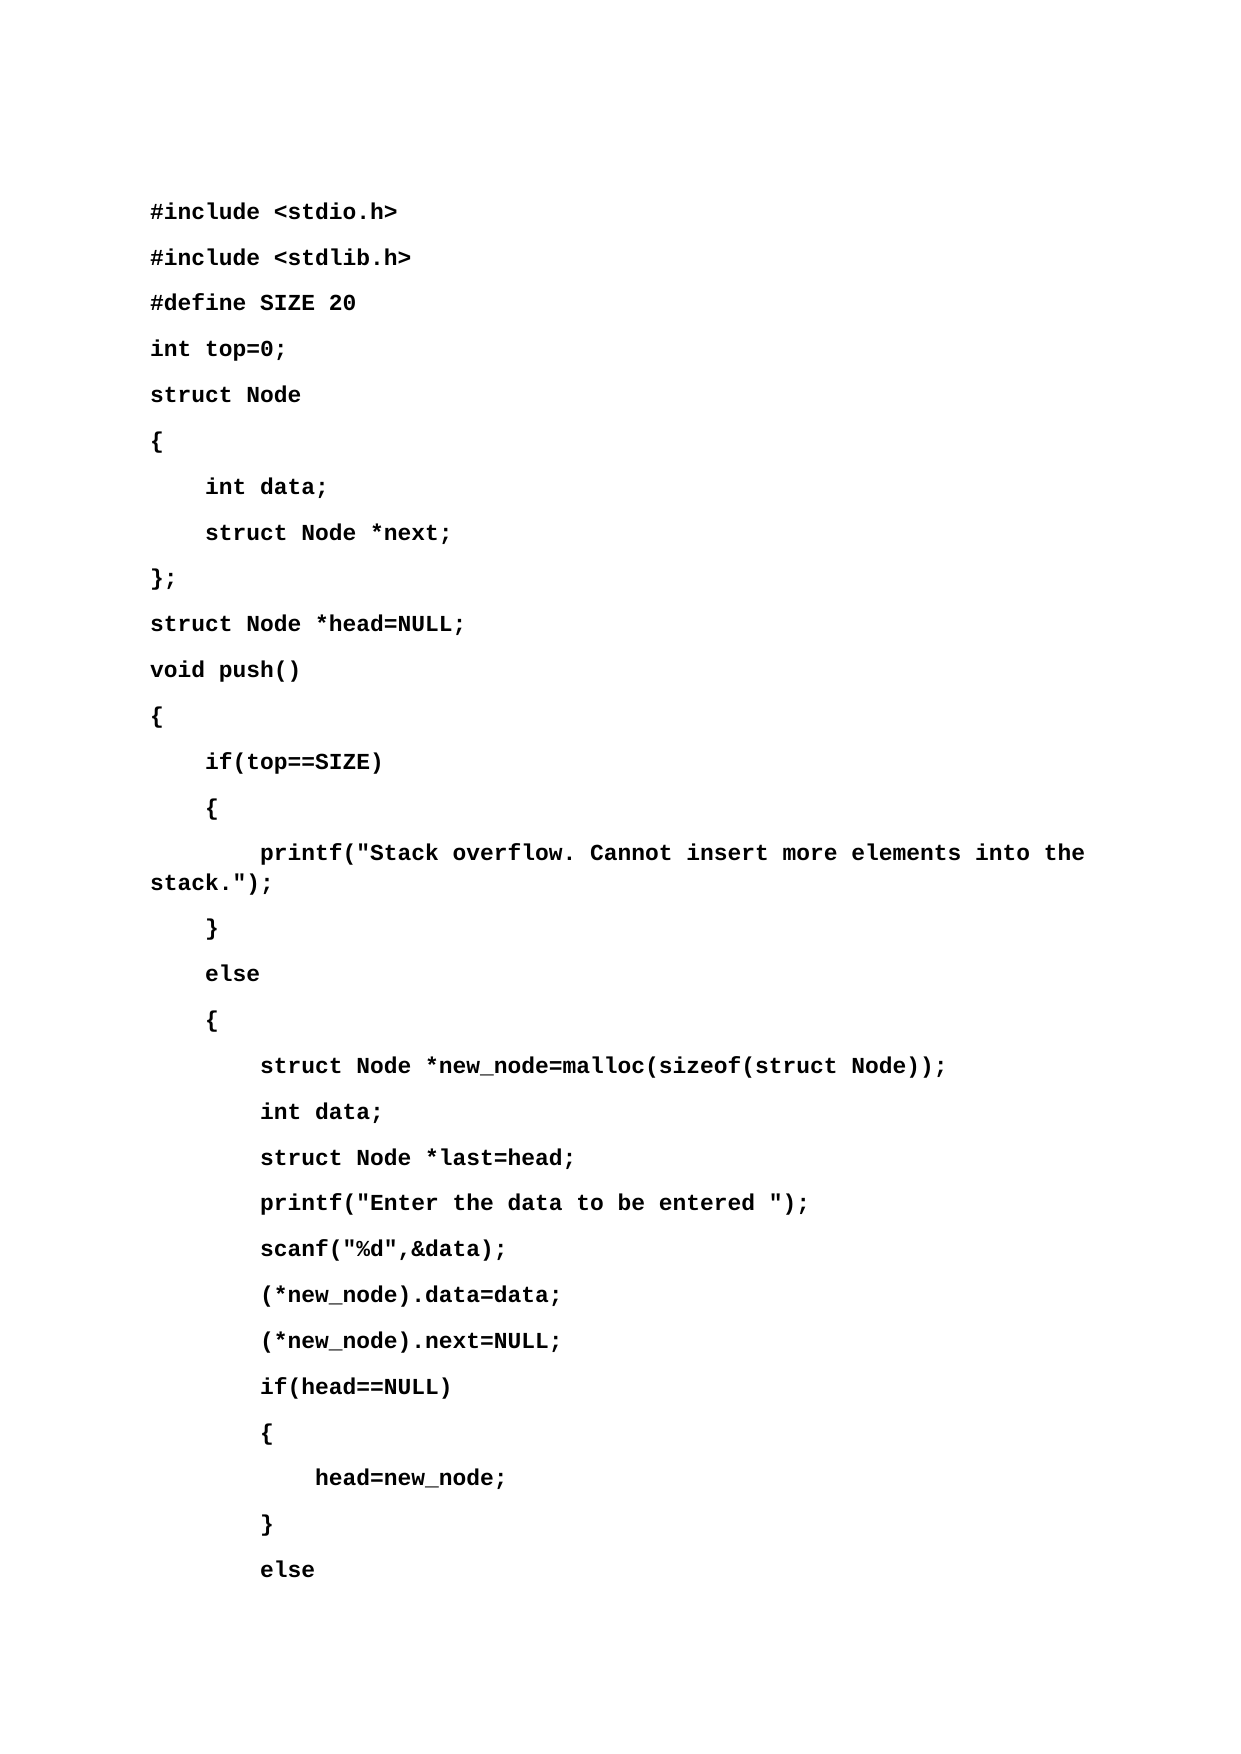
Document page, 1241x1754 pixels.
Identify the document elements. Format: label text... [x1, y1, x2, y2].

text } [150, 912, 1090, 942]
text { [150, 1417, 1090, 1446]
text #include <stdlib.h> [150, 242, 1090, 271]
text int data; [150, 1096, 1090, 1125]
text { [150, 425, 1090, 454]
text struct Node *new_node=malloc(sizeof(struct Node)); [150, 1050, 1090, 1079]
text struct Node *head=NULL; [150, 608, 1090, 637]
text printf("Stack overflow. Cannot insert more elements into the stack."); [150, 837, 1090, 896]
text { [150, 792, 1090, 821]
text else [150, 958, 1090, 987]
text struct Node *last=head; [150, 1142, 1090, 1171]
text int top=0; [150, 333, 1090, 362]
text #define SIZE 20 [150, 287, 1090, 317]
text } [150, 1508, 1090, 1537]
text (*new_node).data=data; [150, 1279, 1090, 1308]
text struct Node *next; [150, 517, 1090, 546]
text #include <stdio.h> [150, 196, 1090, 225]
text else [150, 1554, 1090, 1583]
text void push() [150, 654, 1090, 683]
text head=new_node; [150, 1462, 1090, 1492]
text { [150, 700, 1090, 729]
text printf("Enter the data to be entered "); [150, 1187, 1090, 1217]
text if(top==SIZE) [150, 746, 1090, 775]
text struct Node [150, 379, 1090, 408]
text if(head==NULL) [150, 1371, 1090, 1400]
text int data; [150, 471, 1090, 500]
text { [150, 1004, 1090, 1033]
text scanf("%d",&data); [150, 1233, 1090, 1262]
text (*new_node).next=NULL; [150, 1325, 1090, 1354]
text }; [150, 562, 1090, 592]
